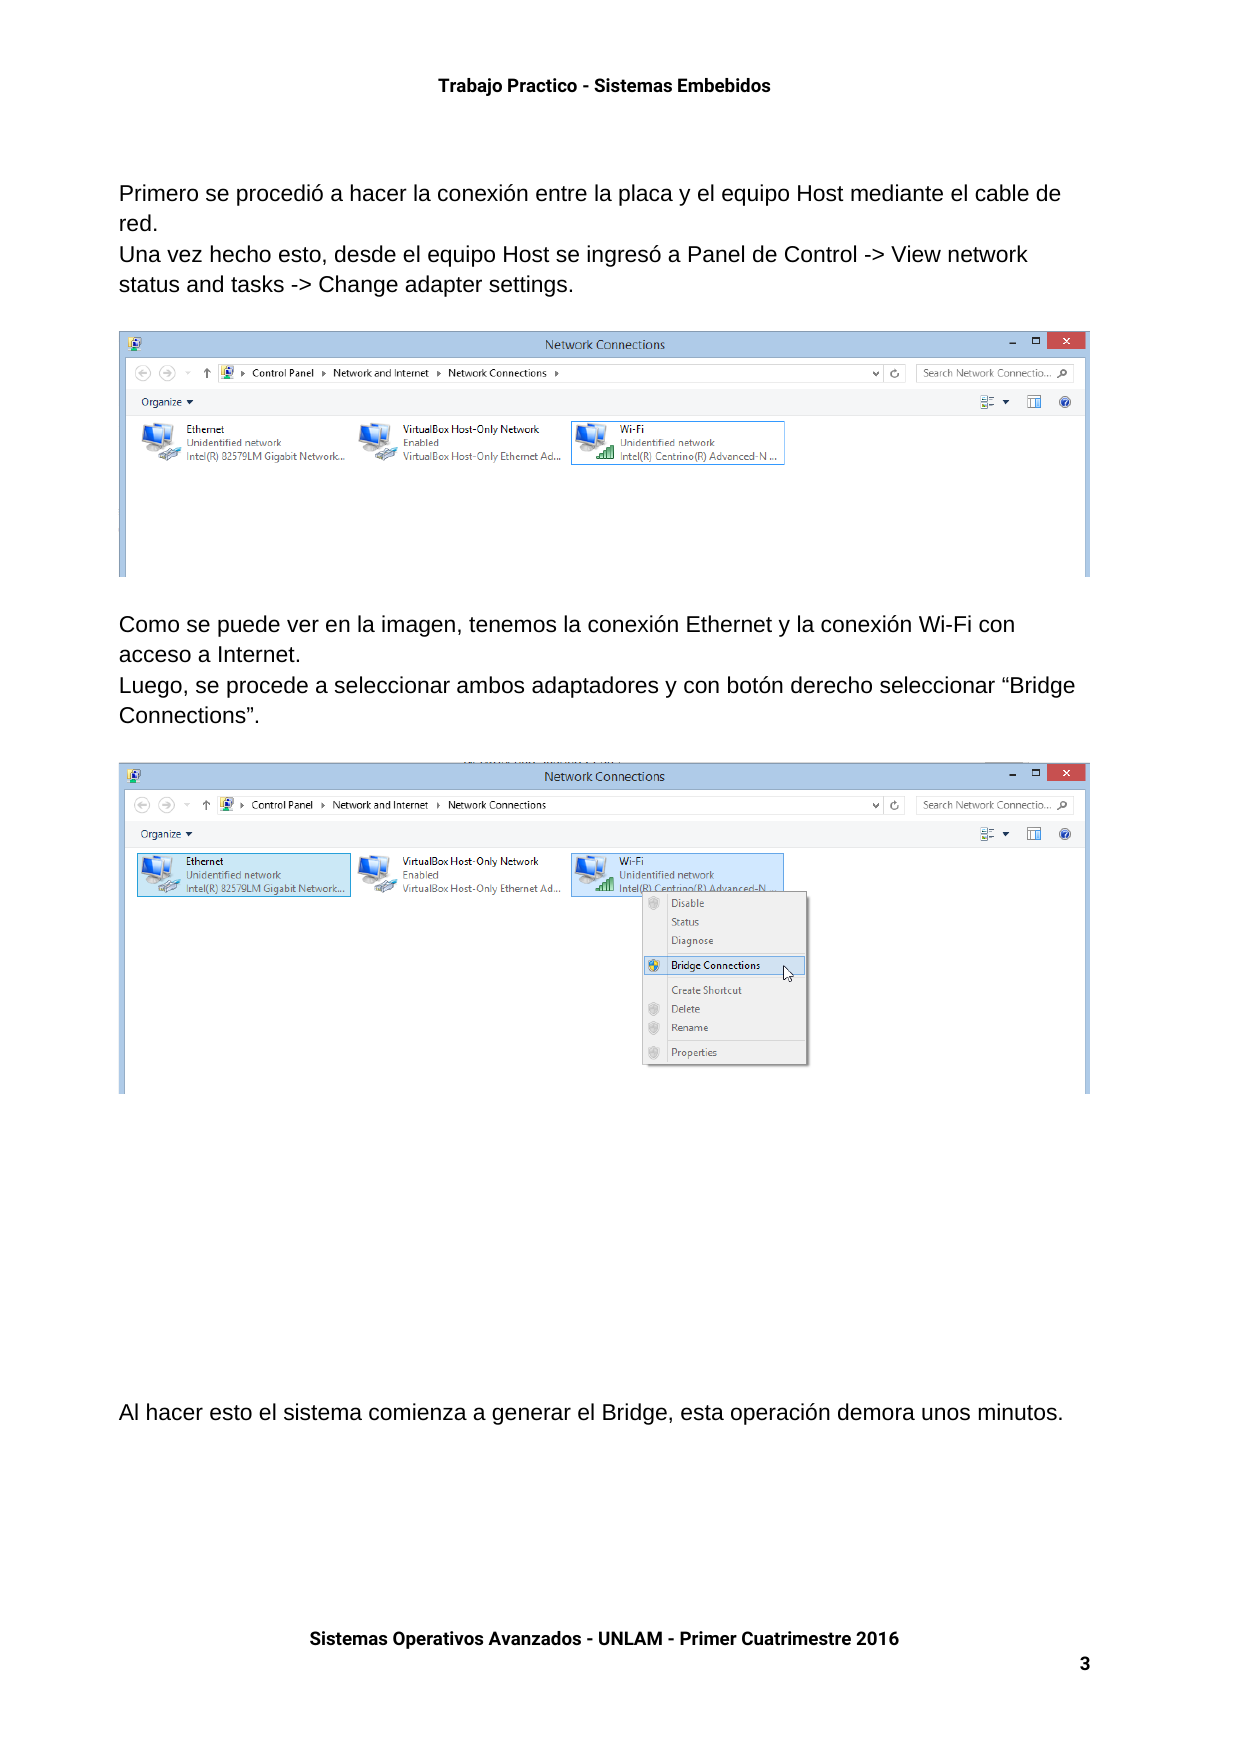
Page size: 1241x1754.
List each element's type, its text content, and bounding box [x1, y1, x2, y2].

picture [118, 331, 1090, 577]
text Como se puede ver en la imagen, tenemos la conexión Ethernet y la conexión Wi-Fi con acceso a Internet. [119, 611, 1090, 668]
text Al hacer esto el sistema comienza a generar el Bridge, esta operación demora unos minutos. [119, 1399, 1090, 1426]
picture [118, 762, 1090, 1094]
text Una vez hecho esto, desde el equipo Host se ingresó a Panel de Control -> View network status and tasks -> Change adapter settings. [119, 241, 1090, 297]
text Primero se procedió a hacer la conexión entre la placa y el equipo Host mediante el cable de red. [119, 180, 1090, 237]
text Luego, se procede a seleccionar ambos adaptadores y con botón derecho seleccionar “Bridge Connections”. [119, 672, 1090, 728]
